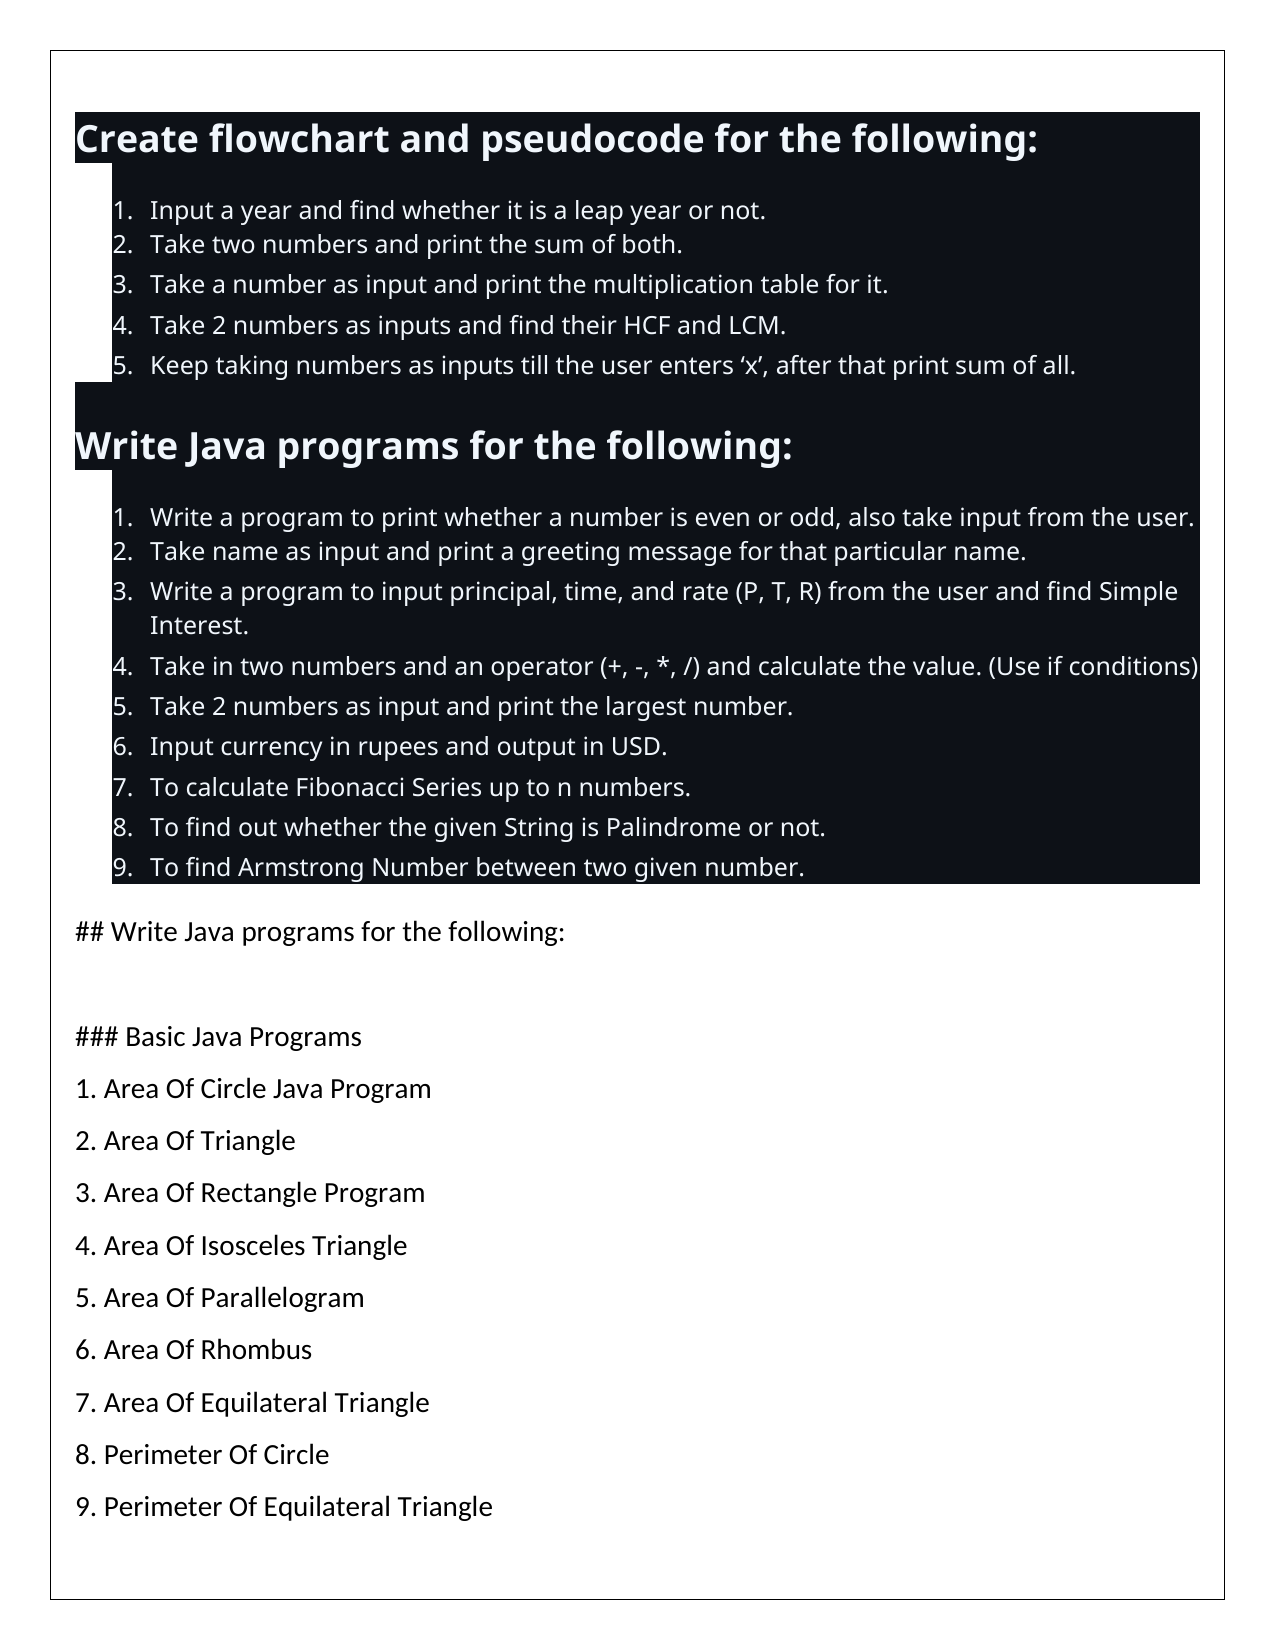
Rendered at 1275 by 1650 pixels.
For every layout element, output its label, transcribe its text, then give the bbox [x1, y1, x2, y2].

list Take in two numbers and an operator (+, -, *, /) and calculate the value. (Use if conditions) [112, 648, 1200, 682]
text 6. Area Of Rhombus [75, 1331, 1200, 1367]
list Write a program to print whether a number is even or odd, also take input from the user. [112, 499, 1200, 533]
list Take two numbers and print the sum of both. [112, 227, 1200, 261]
list Keep taking numbers as inputs till the user enters ‘x’, after that print sum of all. [112, 348, 1200, 382]
text 5. Area Of Parallelogram [75, 1279, 1200, 1315]
list Take a number as input and print the multiplication table for it. [112, 267, 1200, 301]
text 8. Perimeter Of Circle [75, 1436, 1200, 1472]
list Take name as input and print a greeting message for that particular name. [112, 533, 1200, 568]
text ### Basic Java Programs [75, 1018, 1200, 1053]
text 2. Area Of Triangle [75, 1122, 1200, 1158]
text ## Write Java programs for the following: [75, 913, 1200, 949]
text 1. Area Of Circle Java Program [75, 1070, 1200, 1106]
text Create flowchart and pseudocode for the following: [75, 112, 1200, 163]
text 9. Perimeter Of Equilateral Triangle [75, 1488, 1200, 1524]
text 4. Area Of Isosceles Triangle [75, 1227, 1200, 1262]
list Take 2 numbers as inputs and find their HCF and LCM. [112, 307, 1200, 341]
list Take 2 numbers as input and print the largest number. [112, 688, 1200, 723]
text 3. Area Of Rectangle Program [75, 1174, 1200, 1210]
list Input currency in rupees and output in USD. [112, 729, 1200, 763]
list To calculate Fibonacci Series up to n numbers. [112, 769, 1200, 803]
text Write Java programs for the following: [75, 419, 1200, 470]
list To find out whether the given String is Palindrome or not. [112, 809, 1200, 843]
list Input a year and find whether it is a leap year or not. [112, 193, 1200, 227]
list Write a program to input principal, time, and rate (P, T, R) from the user and find Simple Interest. [112, 574, 1200, 642]
list To find Armstrong Number between two given number. [112, 850, 1200, 884]
text 7. Area Of Equilateral Triangle [75, 1384, 1200, 1419]
